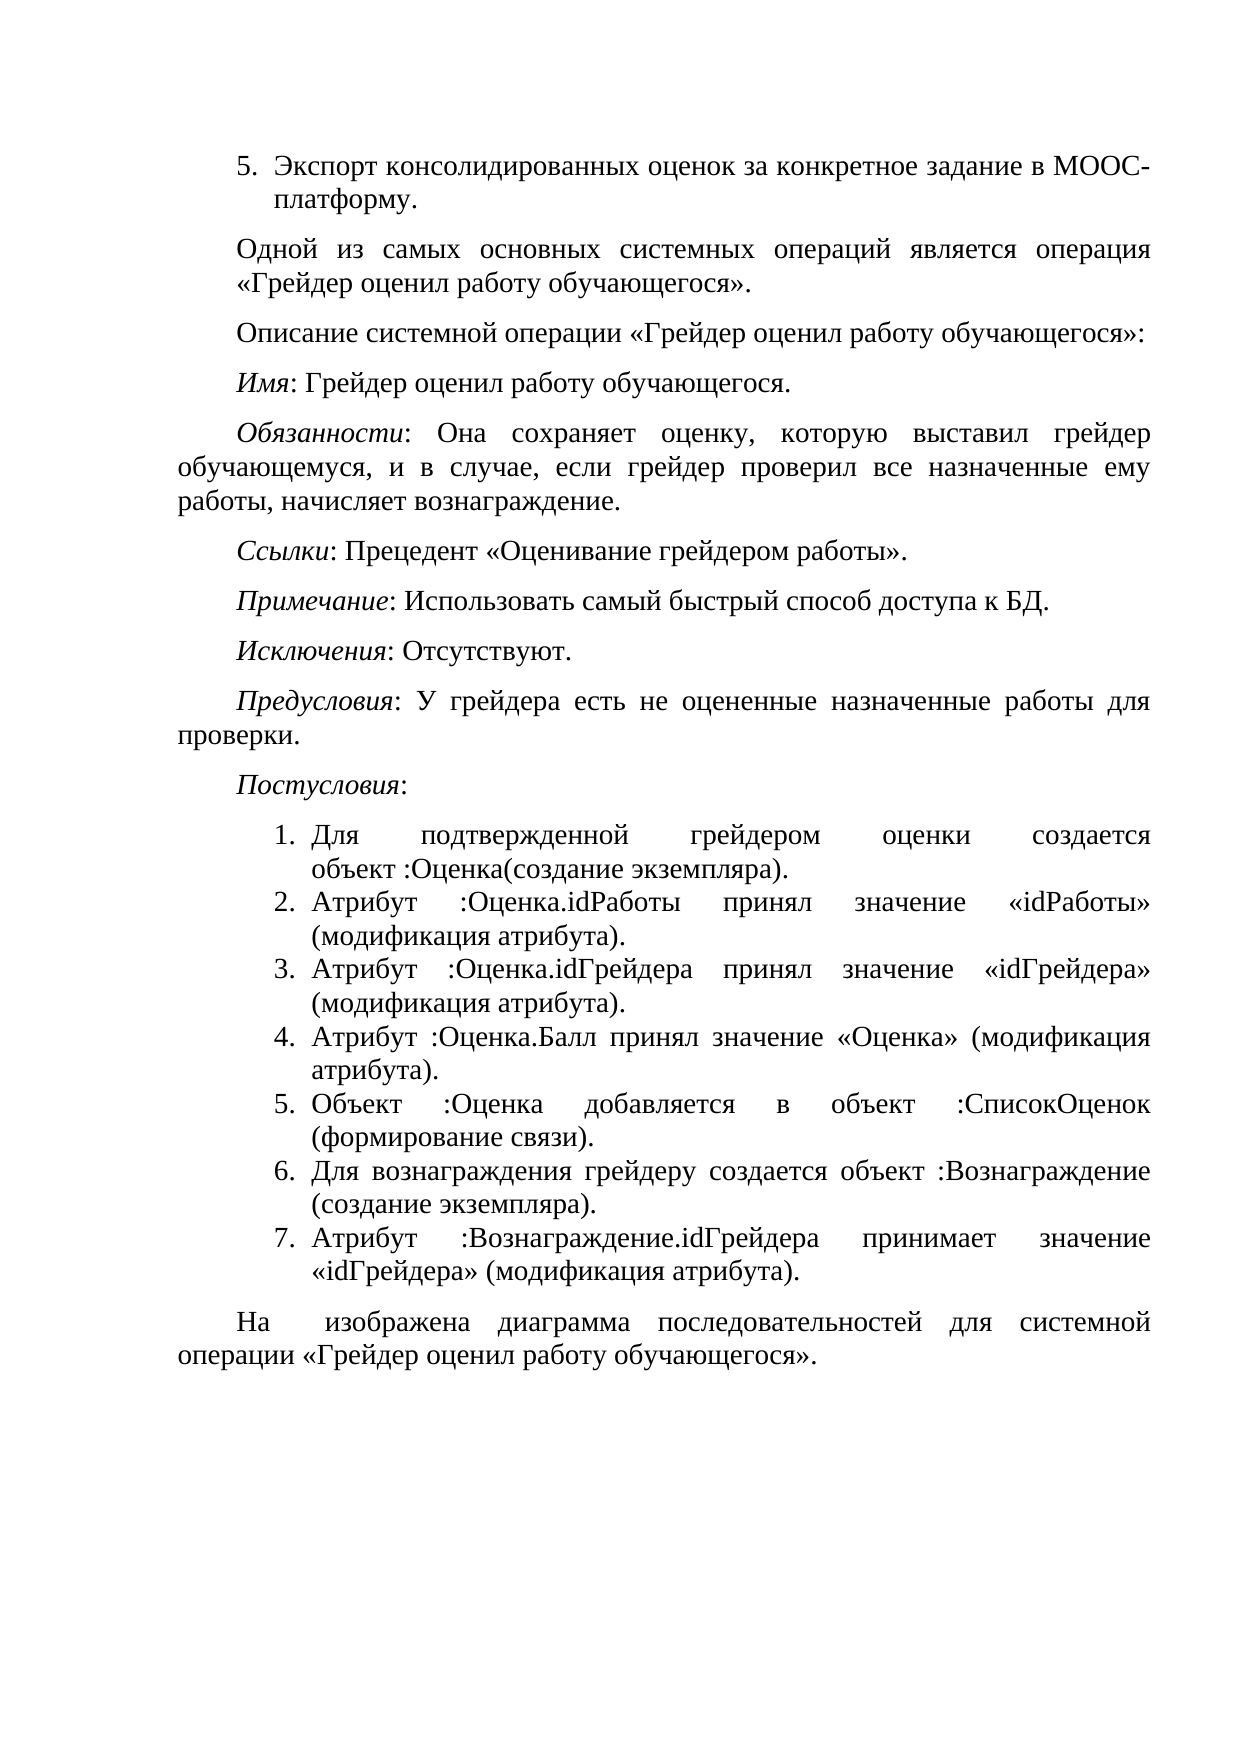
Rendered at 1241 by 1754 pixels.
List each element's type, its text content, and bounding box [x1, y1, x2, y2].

text Исключения: Отсутствуют. [177, 633, 1152, 667]
list Атрибут :Оценка.Балл принял значение «Оценка» (модификация атрибута). [274, 1019, 1152, 1086]
list Объект :Оценка добавляется в объект :СписокОценок (формирование связи). [274, 1086, 1152, 1153]
text Ссылки: Прецедент «Оценивание грейдером работы». [177, 533, 1152, 566]
list Атрибут :Оценка.idРаботы принял значение «idРаботы» (модификация атрибута). [274, 884, 1152, 952]
list Экспорт консолидированных оценок за конкретное задание в МООС-платформу. [236, 148, 1152, 215]
text Обязанности: Она сохраняет оценку, которую выставил грейдер обучающемуся, и в случае, если грейдер проверил все назначенные ему работы, начисляет вознаграждение. [177, 416, 1152, 516]
text Предусловия: У грейдера есть не оцененные назначенные работы для проверки. [177, 683, 1152, 751]
text Описание системной операции «Грейдер оценил работу обучающегося»: [177, 315, 1152, 349]
list Для подтвержденной грейдером оценки создается объект :Оценка(создание экземпляра). [274, 817, 1152, 884]
list Атрибут :Оценка.idГрейдера принял значение «idГрейдера» (модификация атрибута). [274, 952, 1152, 1019]
text Одной из самых основных системных операций является операция «Грейдер оценил работу обучающегося». [236, 231, 1152, 298]
list Для вознаграждения грейдеру создается объект :Вознаграждение (создание экземпляра). [274, 1153, 1152, 1220]
text Примечание: Использовать самый быстрый способ доступа к БД. [177, 583, 1152, 617]
text Постусловия: [177, 767, 1152, 801]
list Атрибут :Вознаграждение.idГрейдера принимает значение «idГрейдера» (модификация атрибута). [274, 1220, 1152, 1287]
text Имя: Грейдер оценил работу обучающегося. [177, 365, 1152, 399]
text На изображена диаграмма последовательностей для системной операции «Грейдер оценил работу обучающегося». [177, 1304, 1152, 1371]
